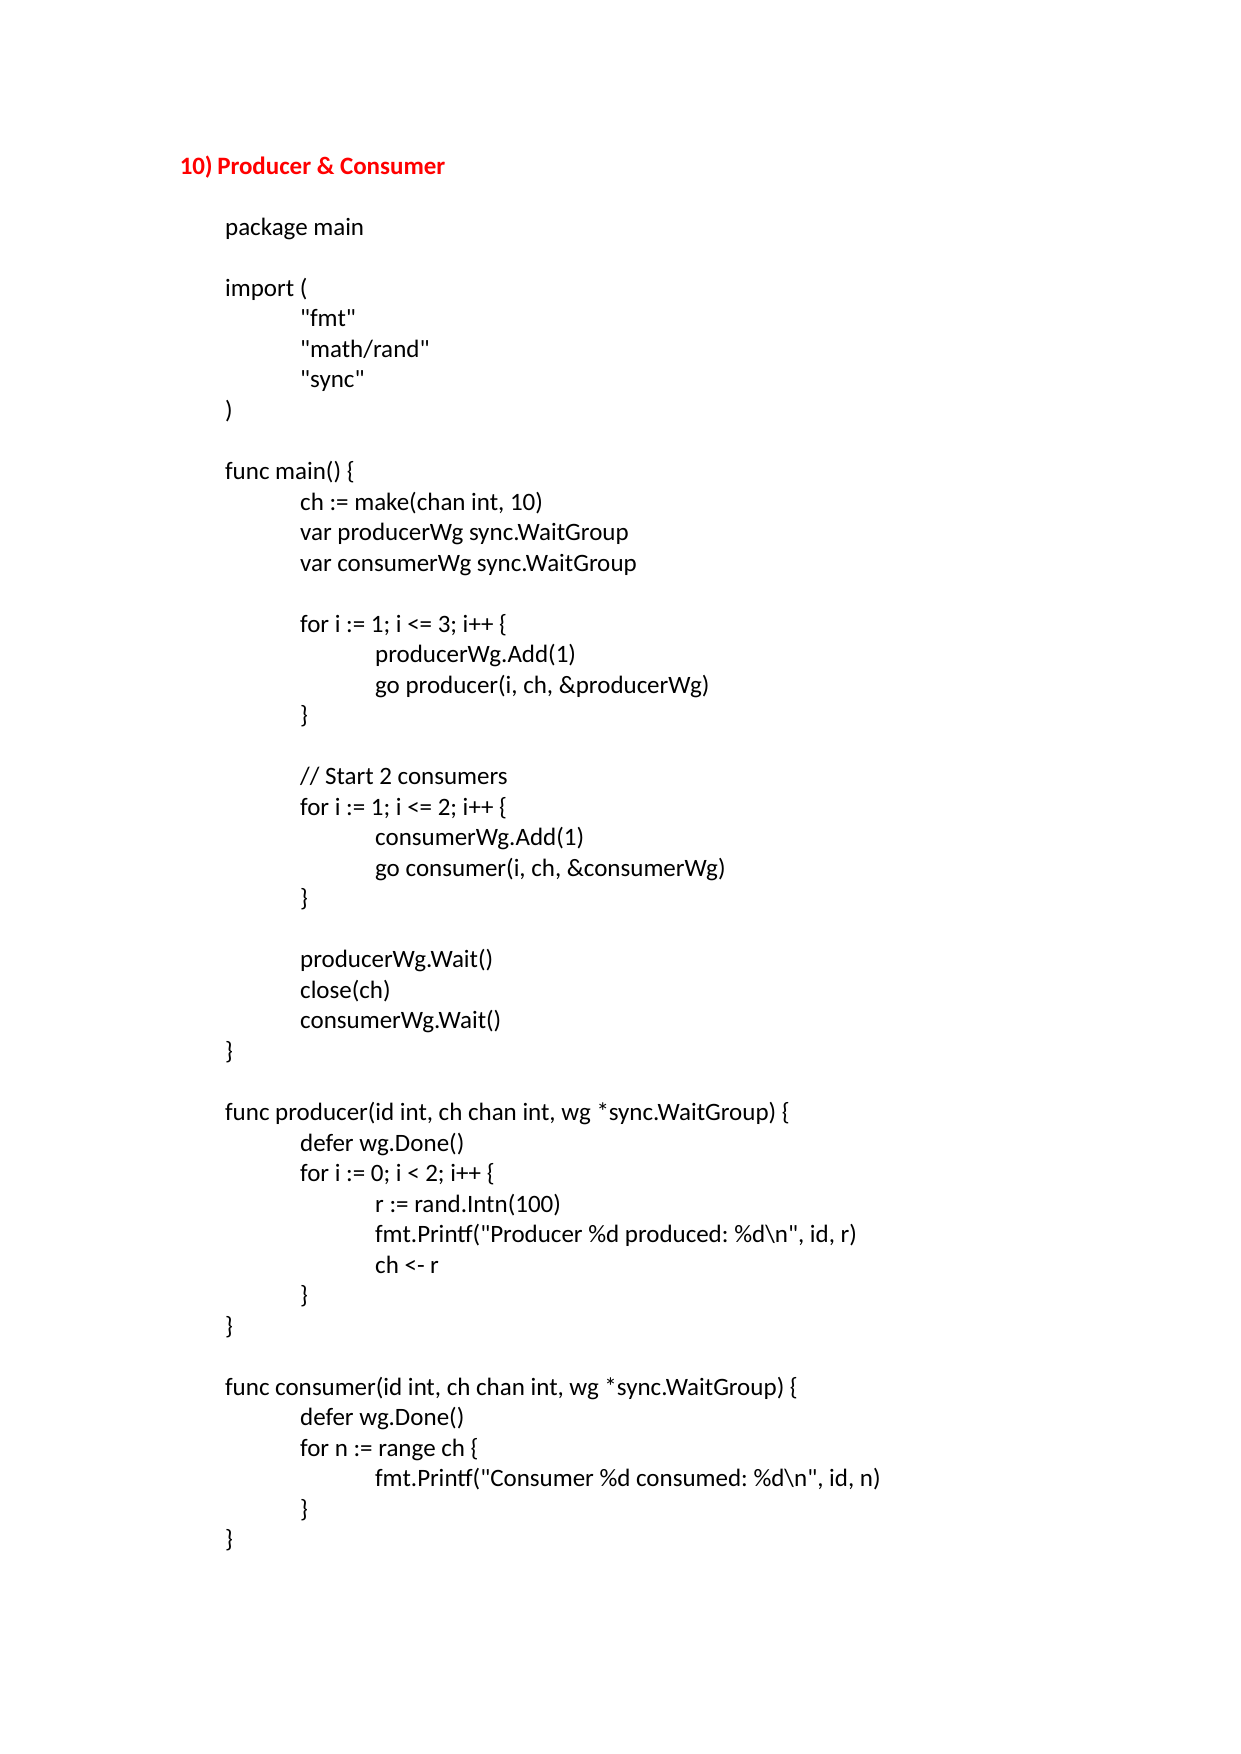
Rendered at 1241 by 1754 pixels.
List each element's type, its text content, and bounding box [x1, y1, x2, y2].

text } [225, 1523, 1090, 1554]
text ch <- r [225, 1249, 1090, 1279]
text for i := 0; i < 2; i++ { [225, 1157, 1090, 1188]
text for i := 1; i <= 2; i++ { [225, 791, 1090, 821]
text go consumer(i, ch, &consumerWg) [225, 852, 1090, 882]
text fmt.Printf("Producer %d produced: %d\n", id, r) [225, 1218, 1090, 1249]
text for i := 1; i <= 3; i++ { [225, 608, 1090, 638]
text } [225, 882, 1090, 913]
text go producer(i, ch, &producerWg) [225, 669, 1090, 699]
text producerWg.Add(1) [225, 638, 1090, 669]
text func consumer(id int, ch chan int, wg *sync.WaitGroup) { [225, 1371, 1090, 1401]
text func main() { [225, 455, 1090, 486]
list Producer & Consumer [179, 150, 1090, 181]
text defer wg.Done() [225, 1127, 1090, 1157]
text fmt.Printf("Consumer %d consumed: %d\n", id, n) [225, 1462, 1090, 1493]
text ) [225, 394, 1090, 425]
text func producer(id int, ch chan int, wg *sync.WaitGroup) { [225, 1096, 1090, 1127]
text for n := range ch { [225, 1432, 1090, 1462]
text } [225, 1310, 1090, 1340]
text } [225, 1035, 1090, 1066]
text consumerWg.Add(1) [225, 821, 1090, 852]
text import ( [225, 272, 1090, 303]
text close(ch) [225, 974, 1090, 1004]
text producerWg.Wait() [225, 943, 1090, 974]
text ch := make(chan int, 10) [225, 486, 1090, 516]
text "math/rand" [225, 333, 1090, 364]
text var consumerWg sync.WaitGroup [225, 547, 1090, 577]
text } [225, 1493, 1090, 1523]
text // Start 2 consumers [225, 760, 1090, 791]
text "sync" [225, 364, 1090, 394]
text consumerWg.Wait() [150, 1004, 1090, 1035]
text r := rand.Intn(100) [225, 1188, 1090, 1218]
text } [225, 1279, 1090, 1310]
text } [225, 699, 1090, 730]
text package main [225, 211, 1090, 242]
text var producerWg sync.WaitGroup [225, 516, 1090, 547]
text defer wg.Done() [225, 1401, 1090, 1432]
text "fmt" [225, 303, 1090, 333]
